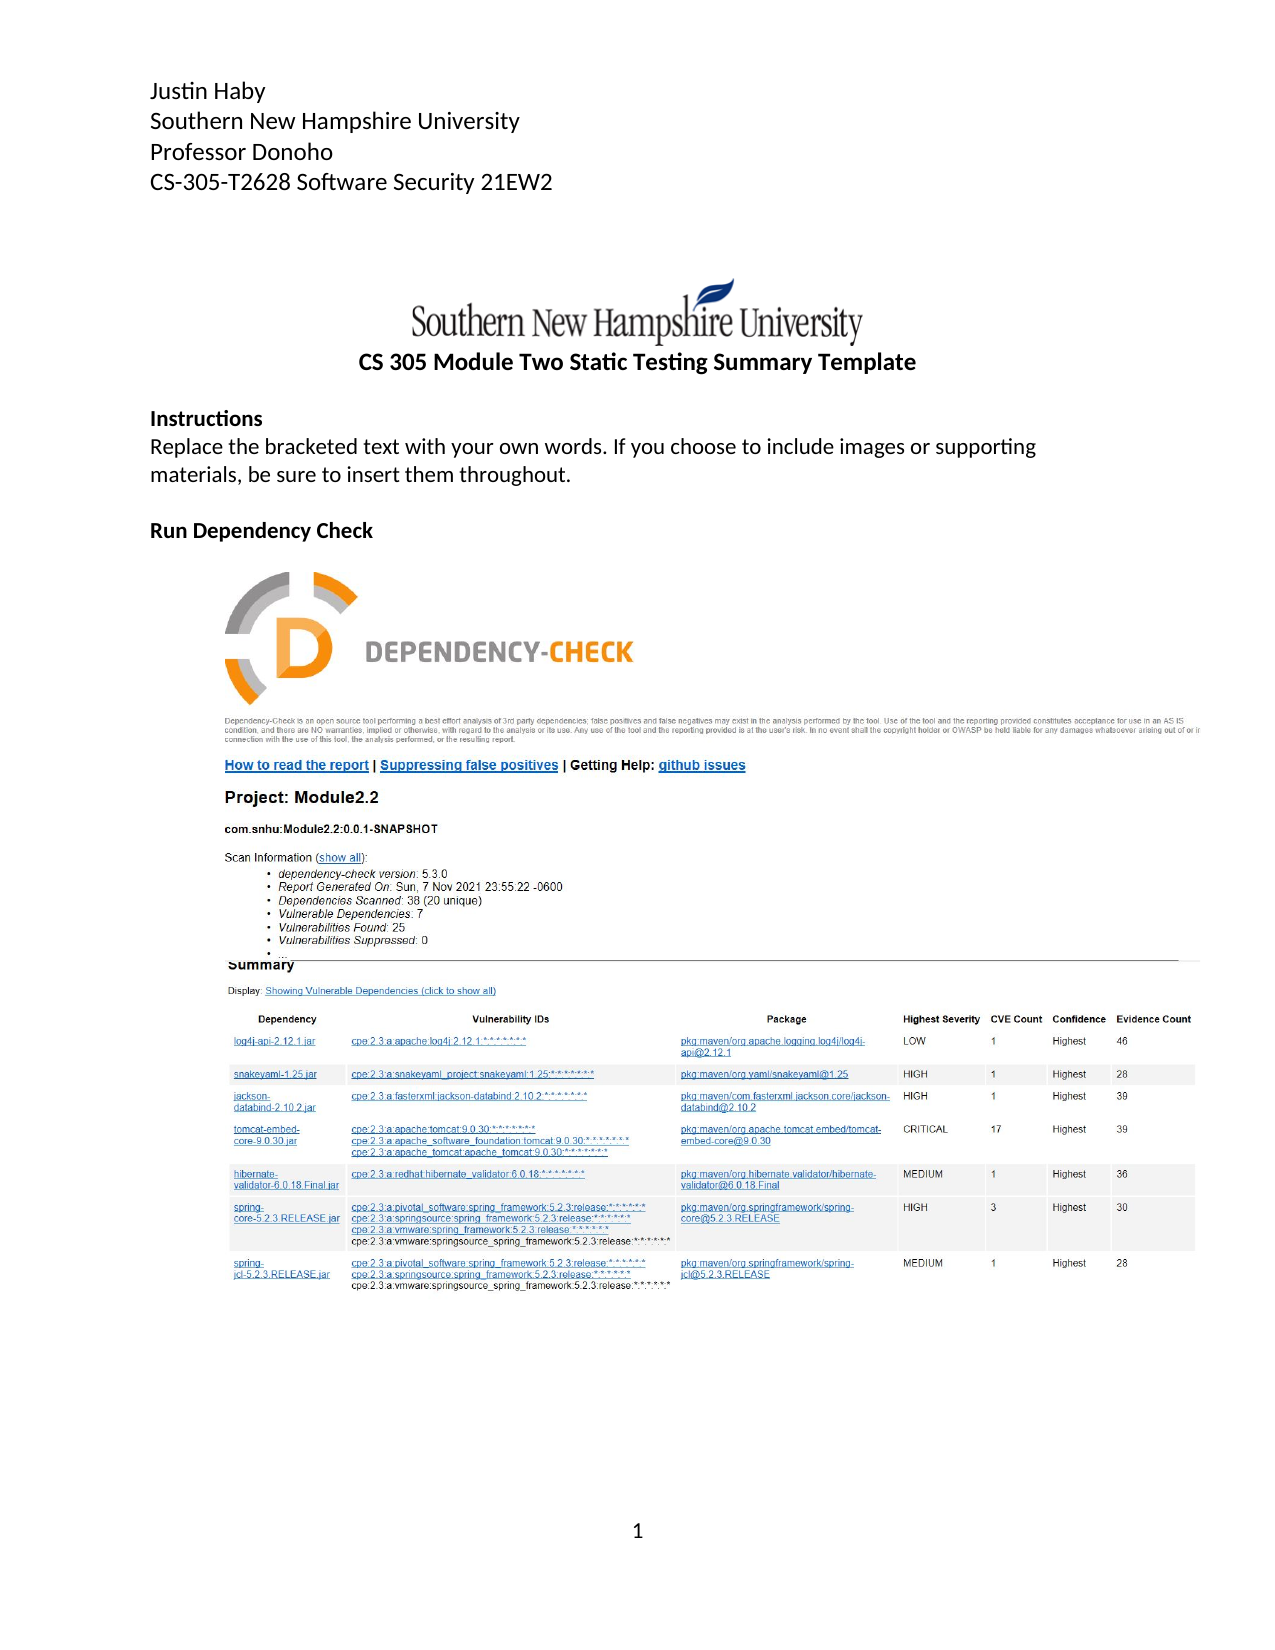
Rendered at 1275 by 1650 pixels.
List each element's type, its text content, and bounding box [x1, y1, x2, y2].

text Replace the bracketed text with your own words. If you choose to include images or supporting materials, be sure to insert them throughout. [150, 432, 1125, 488]
subtitle Run Dependency Check [150, 517, 1125, 544]
subtitle CS 305 Module Two Static Testing Summary Template [150, 346, 1125, 376]
subtitle Instructions [150, 404, 1125, 432]
picture [412, 278, 863, 346]
picture [225, 572, 1200, 1306]
